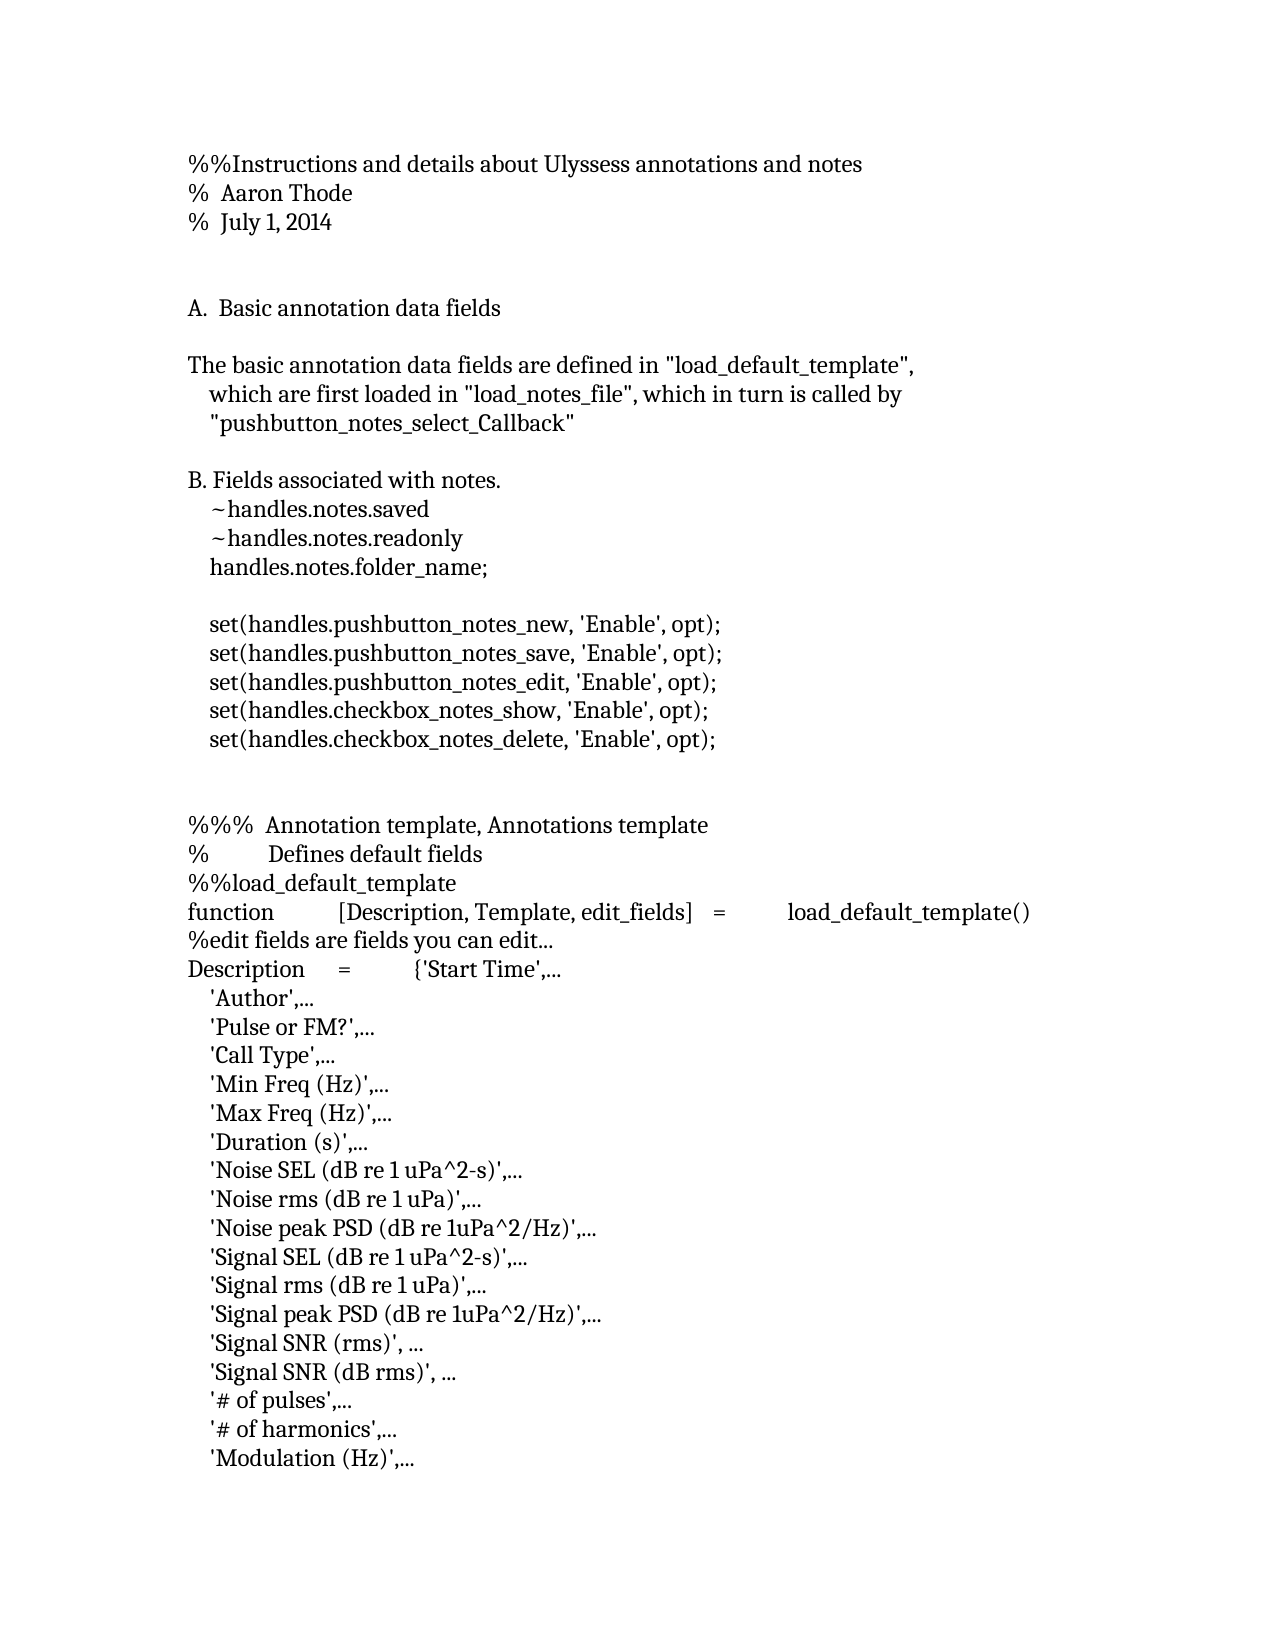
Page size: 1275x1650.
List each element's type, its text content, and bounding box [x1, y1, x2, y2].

text 'Noise peak PSD (dB re 1uPa^2/Hz)',... [187, 1214, 1087, 1242]
text handles.notes.folder_name; [187, 552, 1087, 581]
text %%Instructions and details about Ulyssess annotations and notes [187, 150, 1087, 179]
text % Aaron Thode [187, 179, 1087, 207]
text function [Description, Template, edit_fields] = load_default_template() [187, 897, 1087, 926]
text Description = {'Start Time',... [187, 955, 1087, 984]
text 'Call Type',... [187, 1041, 1087, 1070]
text 'Min Freq (Hz)',... [187, 1070, 1087, 1099]
text "pushbutton_notes_select_Callback" [187, 409, 1087, 437]
text 'Signal peak PSD (dB re 1uPa^2/Hz)',... [187, 1300, 1087, 1329]
text A. Basic annotation data fields [187, 294, 1087, 322]
text % Defines default fields [187, 840, 1087, 869]
text '# of harmonics',... [187, 1415, 1087, 1444]
text 'Noise rms (dB re 1 uPa)',... [187, 1185, 1087, 1214]
text set(handles.checkbox_notes_delete, 'Enable', opt); [187, 725, 1087, 754]
text 'Duration (s)',... [187, 1127, 1087, 1156]
text % July 1, 2014 [187, 207, 1087, 236]
text The basic annotation data fields are defined in "load_default_template", [187, 351, 1087, 380]
text 'Signal rms (dB re 1 uPa)',... [187, 1271, 1087, 1300]
text 'Signal SNR (dB rms)', ... [187, 1357, 1087, 1386]
text '# of pulses',... [187, 1386, 1087, 1415]
text B. Fields associated with notes. [187, 466, 1087, 495]
text 'Max Freq (Hz)',... [187, 1099, 1087, 1127]
text set(handles.checkbox_notes_show, 'Enable', opt); [187, 696, 1087, 725]
text %edit fields are fields you can edit... [187, 926, 1087, 955]
text ~handles.notes.readonly [187, 524, 1087, 552]
text 'Author',... [187, 984, 1087, 1012]
text %%% Annotation template, Annotations template [187, 811, 1087, 840]
text 'Noise SEL (dB re 1 uPa^2-s)',... [187, 1156, 1087, 1185]
text set(handles.pushbutton_notes_save, 'Enable', opt); [187, 639, 1087, 667]
text ~handles.notes.saved [187, 495, 1087, 524]
text 'Signal SNR (rms)', ... [187, 1329, 1087, 1357]
text set(handles.pushbutton_notes_edit, 'Enable', opt); [187, 667, 1087, 696]
text 'Signal SEL (dB re 1 uPa^2-s)',... [187, 1242, 1087, 1271]
text which are first loaded in "load_notes_file", which in turn is called by [187, 380, 1087, 409]
text 'Pulse or FM?',... [187, 1012, 1087, 1041]
text %%load_default_template [187, 869, 1087, 897]
text set(handles.pushbutton_notes_new, 'Enable', opt); [187, 610, 1087, 639]
text 'Modulation (Hz)',... [187, 1444, 1087, 1472]
